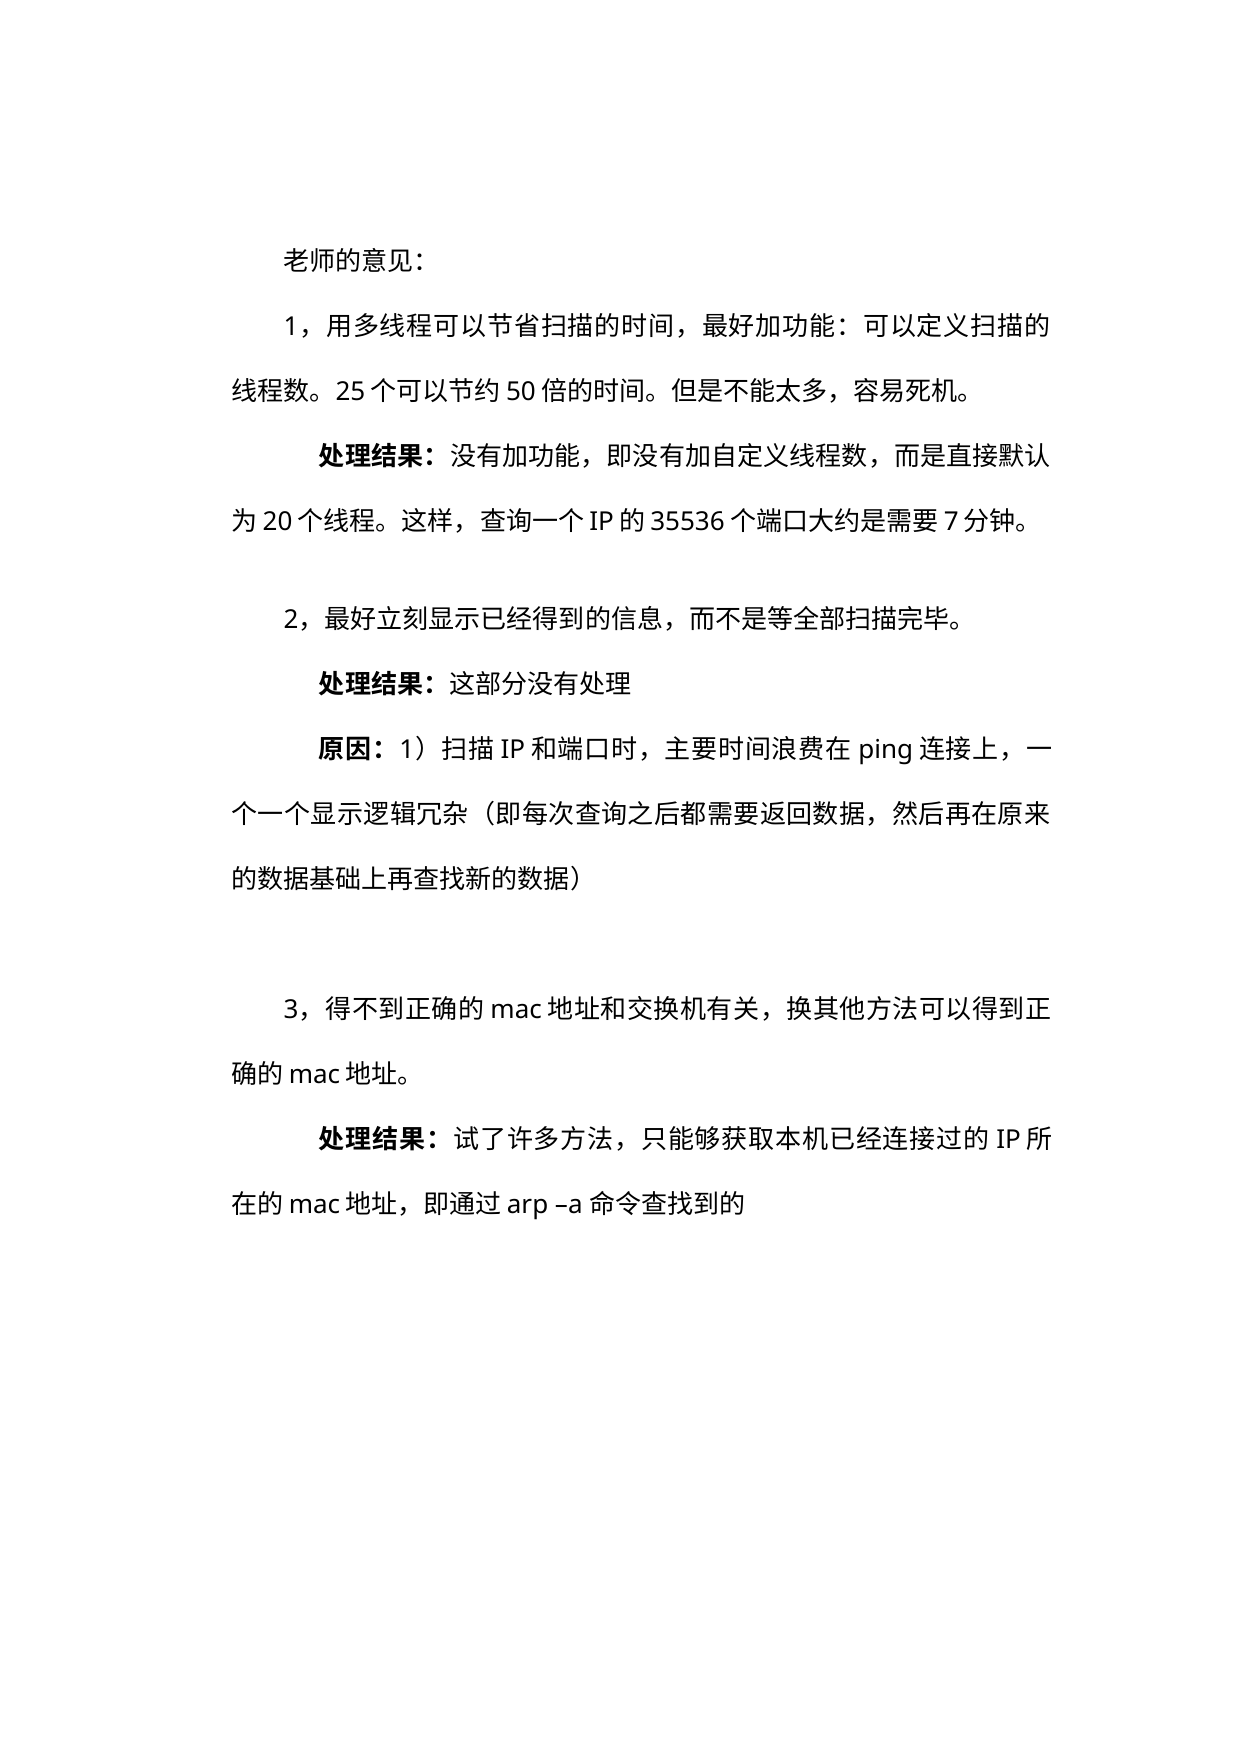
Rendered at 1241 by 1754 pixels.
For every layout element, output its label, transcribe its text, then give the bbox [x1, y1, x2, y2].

list 处理结果：这部分没有处理 [231, 649, 1053, 714]
list 老师的意见： [231, 227, 1053, 292]
list 原因：1）扫描IP和端口时，主要时间浪费在ping连接上，一个一个显示逻辑冗杂（即每次查询之后都需要返回数据，然后再在原来的数据基础上再查找新的数据） [231, 714, 1053, 909]
list 3，得不到正确的mac地址和交换机有关，换其他方法可以得到正确的mac地址。 [231, 974, 1053, 1104]
list 处理结果：没有加功能，即没有加自定义线程数，而是直接默认为20个线程。这样，查询一个IP的35536个端口大约是需要7分钟。 [231, 422, 1053, 552]
list 2，最好立刻显示已经得到的信息，而不是等全部扫描完毕。 [231, 584, 1053, 649]
list 处理结果：试了许多方法，只能够获取本机已经连接过的IP所在的mac地址，即通过arp –a 命令查找到的 [231, 1104, 1053, 1234]
list 1，用多线程可以节省扫描的时间，最好加功能：可以定义扫描的线程数。25个可以节约50倍的时间。但是不能太多，容易死机。 [231, 292, 1053, 422]
